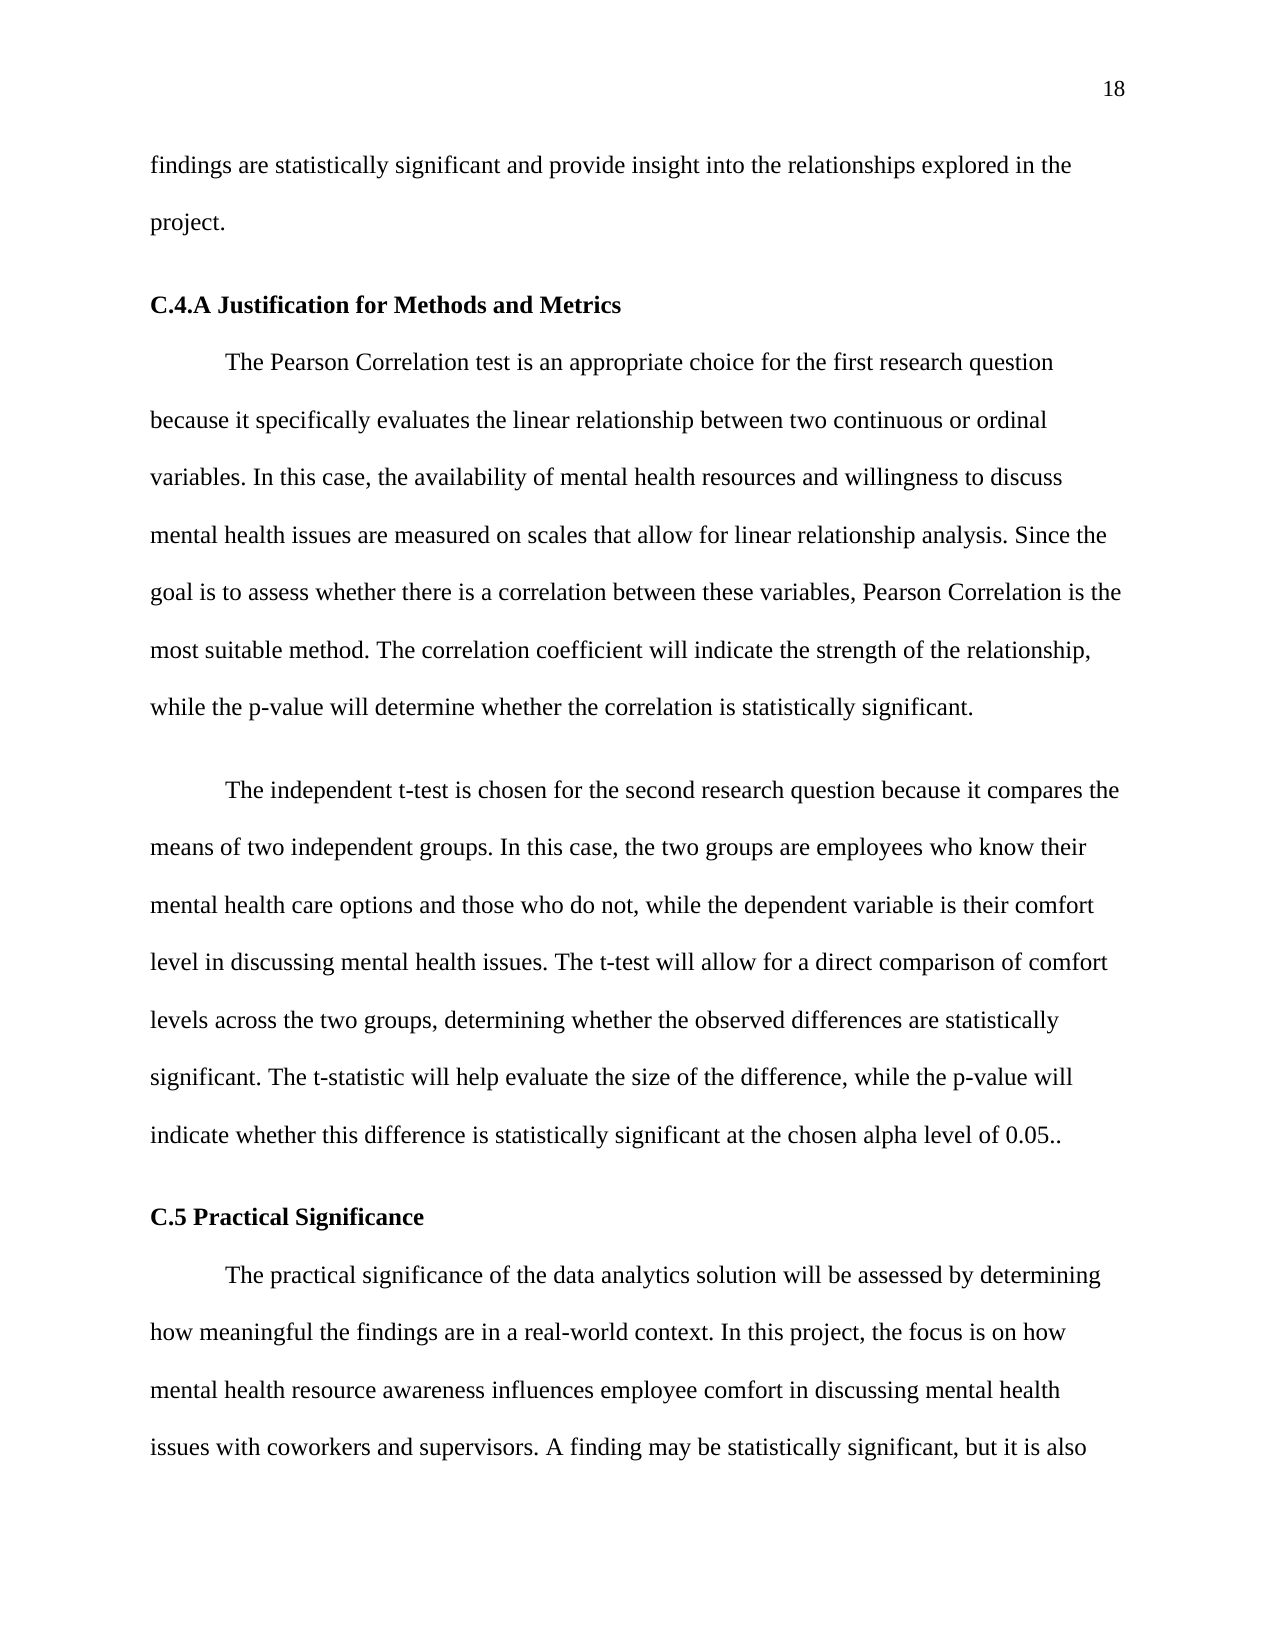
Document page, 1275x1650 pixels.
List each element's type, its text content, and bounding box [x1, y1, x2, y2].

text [150, 150, 1125, 236]
text The independent t-test is chosen for the second research question because it compares the means of two independent groups. In this case, the two groups are employees who know their mental health care options and those who do not, while the dependent variable is their comfort level in discussing mental health issues. The t-test will allow for a direct comparison of comfort levels across the two groups, determining whether the observed differences are statistically significant. The t-statistic will help evaluate the size of the difference, while the p-value will indicate whether this difference is statistically significant at the chosen alpha level of 0.05.. [150, 775, 1125, 1149]
text C.4.A Justification for Methods and Metrics [150, 290, 1125, 319]
subtitle C.5 Practical Significance [150, 1202, 1125, 1231]
text The Pearson Correlation test is an appropriate choice for the first research question because it specifically evaluates the linear relationship between two continuous or ordinal variables. In this case, the availability of mental health resources and willingness to discuss mental health issues are measured on scales that allow for linear relationship analysis. Since the goal is to assess whether there is a correlation between these variables, Pearson Correlation is the most suitable method. The correlation coefficient will indicate the strength of the relationship, while the p-value will determine whether the correlation is statistically significant. [150, 347, 1125, 721]
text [150, 1260, 1125, 1461]
